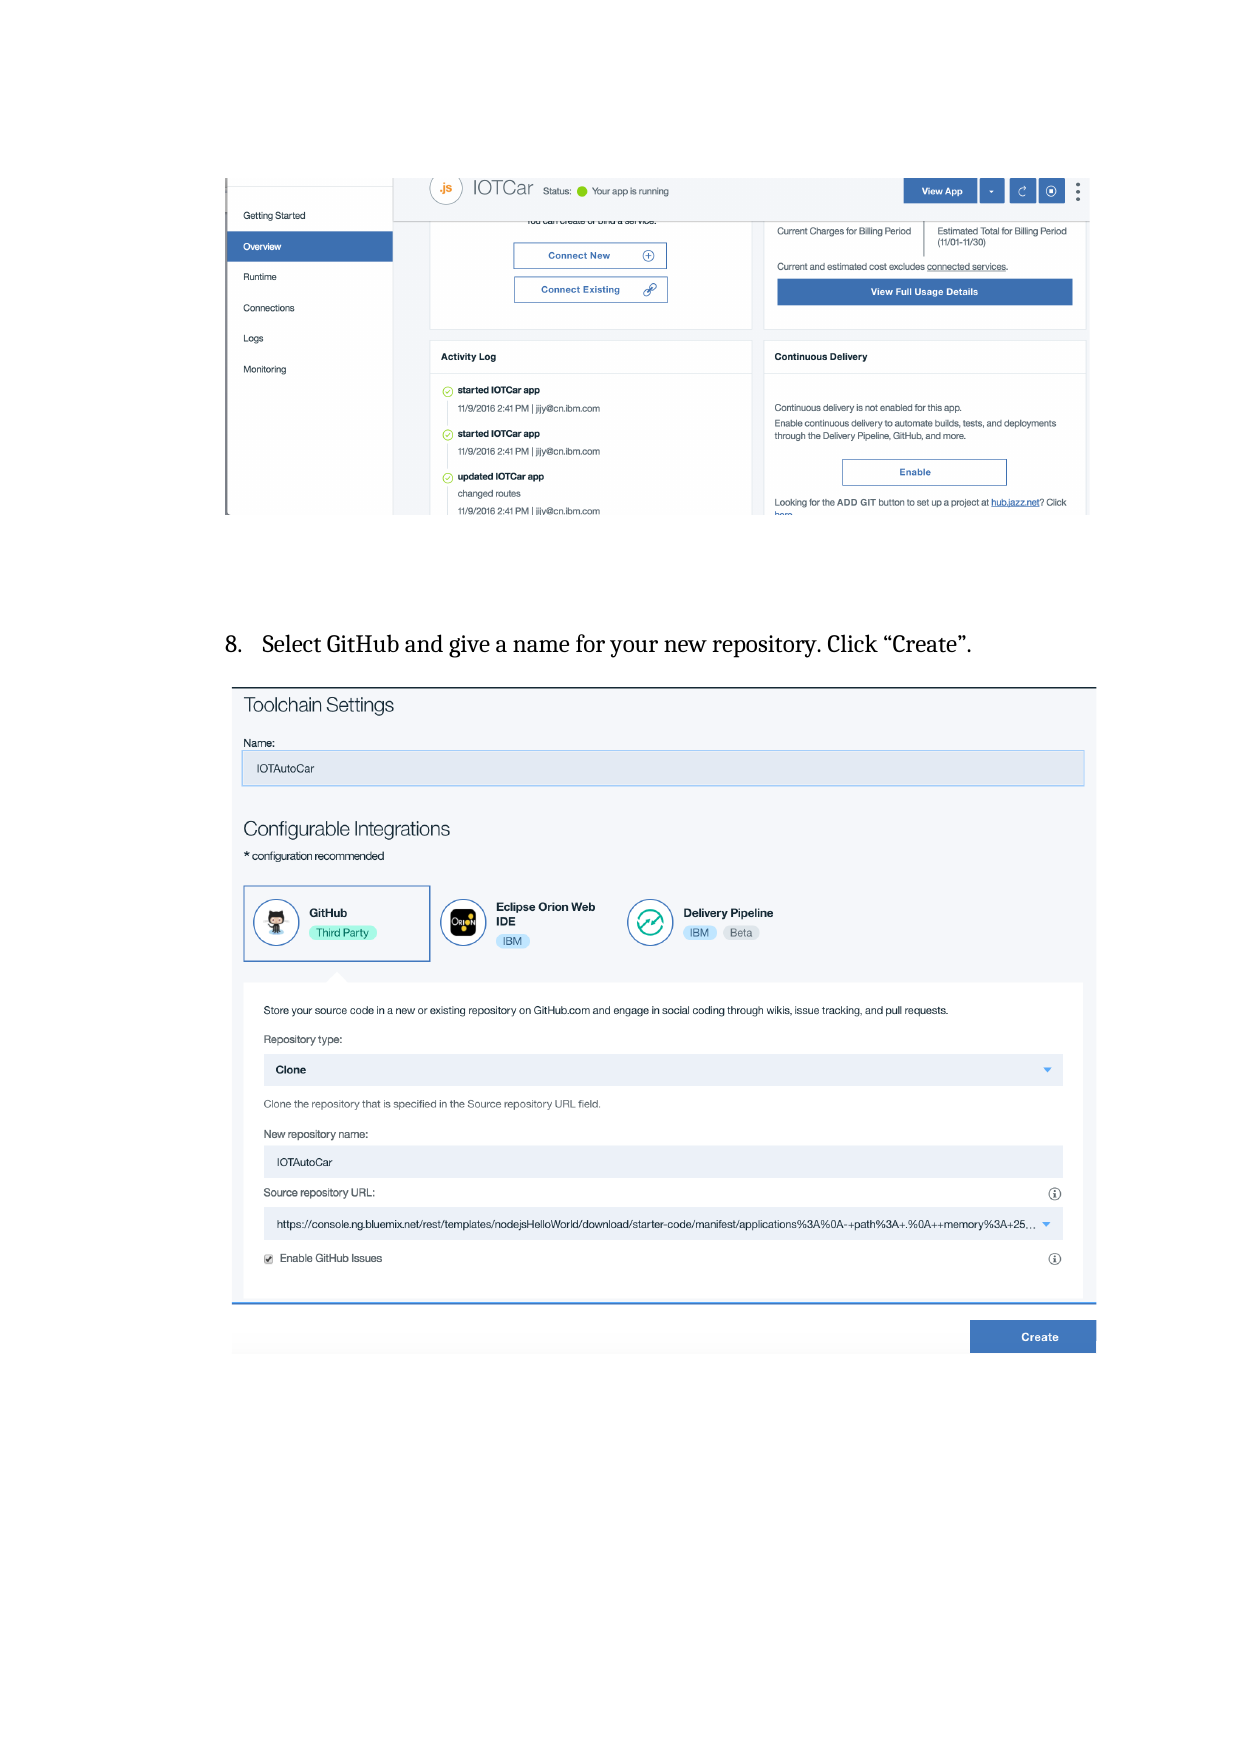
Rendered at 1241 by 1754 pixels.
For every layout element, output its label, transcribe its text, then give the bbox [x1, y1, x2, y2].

picture [225, 178, 1090, 515]
list Select GitHub and give a name for your new repository. Click “Create”. [225, 630, 1053, 659]
picture [231, 687, 1097, 1354]
